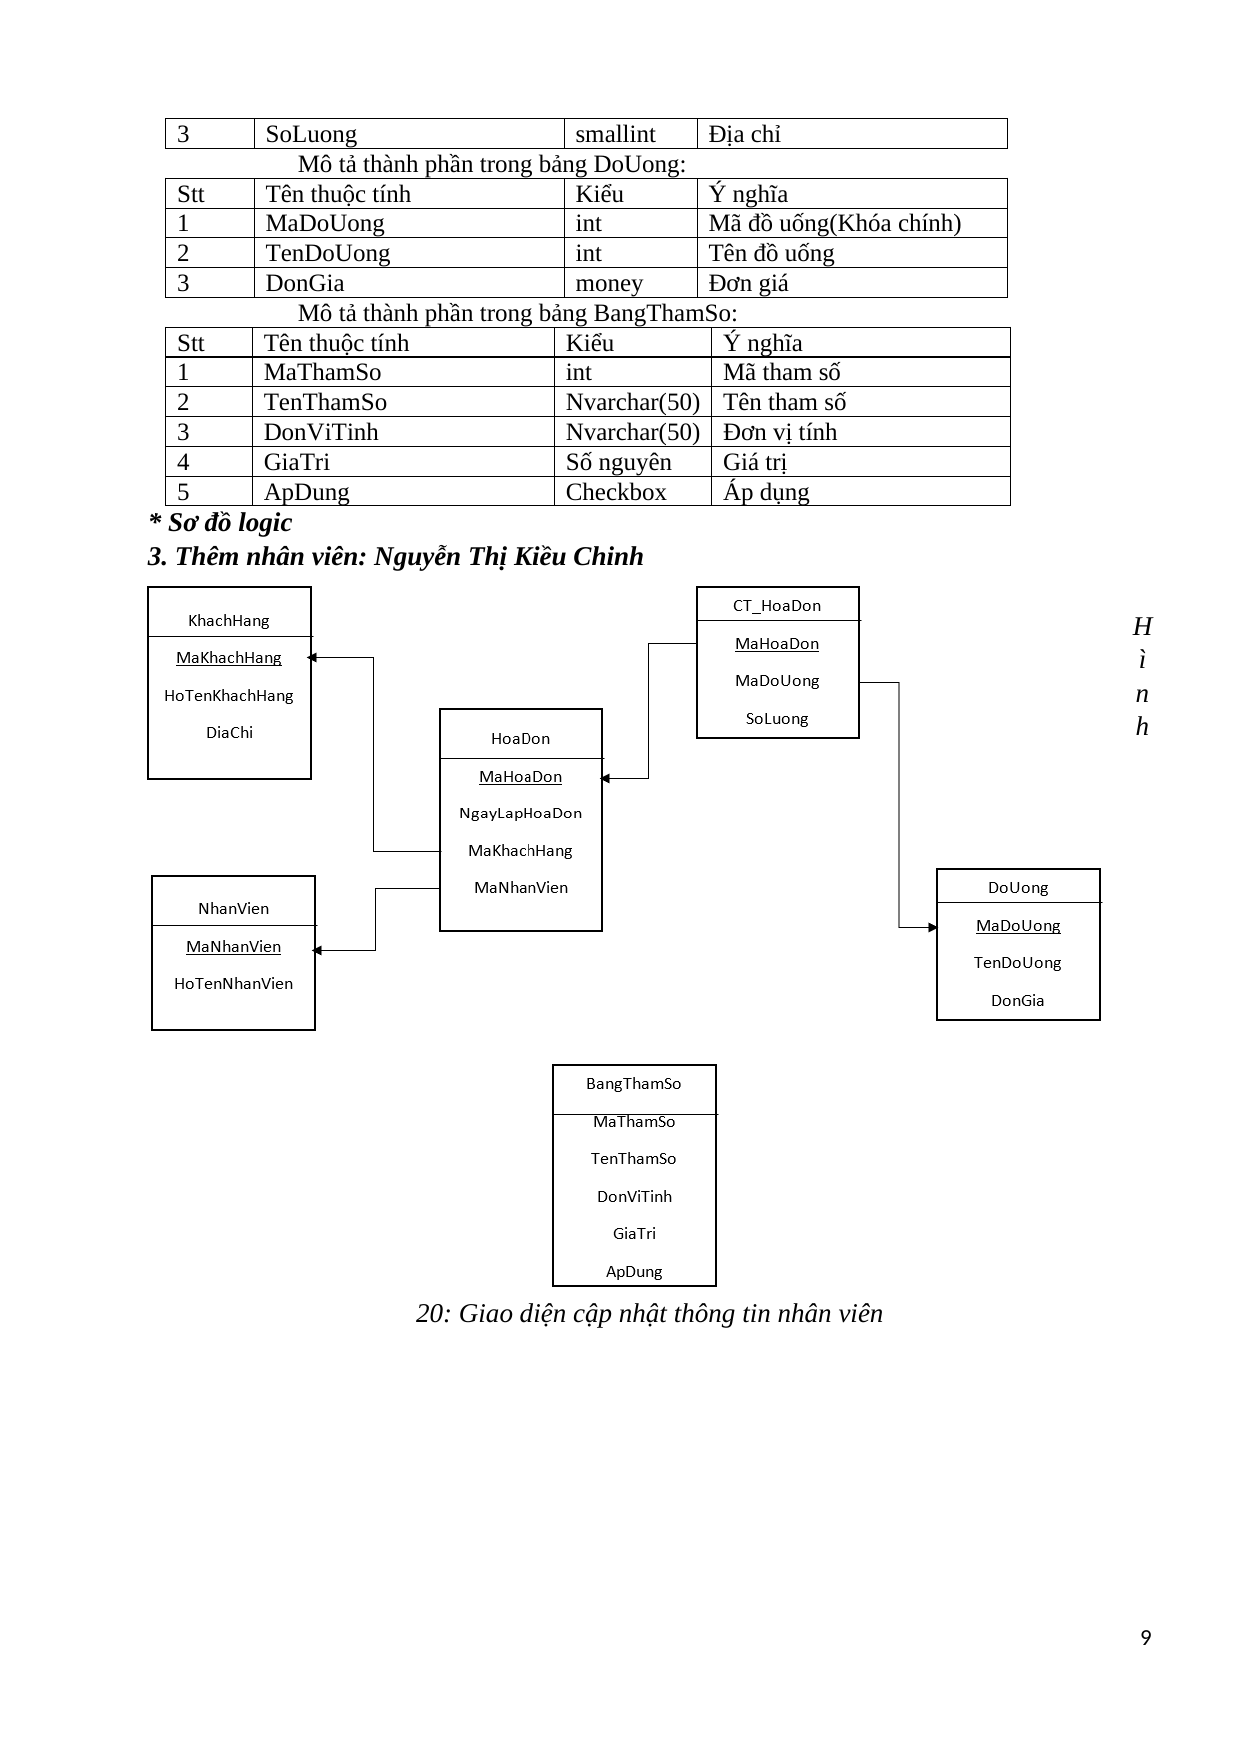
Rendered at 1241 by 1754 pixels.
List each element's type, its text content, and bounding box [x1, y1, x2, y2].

table_cell 1 [166, 358, 252, 386]
table_cell 5 [166, 477, 252, 505]
table_header Tên thuộc tính [253, 328, 554, 356]
table_cell Đơn giá [698, 268, 1007, 297]
table_cell TenDoUong [255, 238, 564, 267]
table_cell Địa chỉ [698, 119, 1007, 148]
table_cell Mã đồ uống(Khóa chính) [698, 209, 1007, 237]
table_cell Nvarchar(50) [555, 387, 711, 416]
table_cell Mã tham số [712, 358, 1010, 386]
table_cell int [555, 358, 711, 386]
picture [138, 575, 1114, 1298]
table_cell DonGia [255, 268, 564, 297]
table_cell 3 [166, 119, 254, 148]
table_cell 2 [166, 387, 252, 416]
table_cell Số nguyên [555, 447, 711, 476]
table_header Kiểu [555, 328, 711, 356]
text Mô tả thành phần trong bảng BangThamSo: [298, 298, 1152, 327]
table_cell 3 [166, 417, 252, 446]
table_cell int [565, 209, 697, 237]
table_cell Checkbox [555, 477, 711, 505]
table_cell Nvarchar(50) [555, 417, 711, 446]
table_cell Tên đồ uống [698, 238, 1007, 267]
table_cell 4 [166, 447, 252, 476]
text 3. Thêm nhân viên: Nguyễn Thị Kiều Chinh [148, 540, 1152, 571]
table_cell Đơn vị tính [712, 417, 1010, 446]
table_cell 3 [166, 268, 254, 297]
table_cell Áp dụng [712, 477, 1010, 505]
table_cell DonViTinh [253, 417, 554, 446]
table_cell money [565, 268, 697, 297]
table_header Ý nghĩa [712, 328, 1010, 356]
table_cell smallint [565, 119, 697, 148]
table_cell 2 [166, 238, 254, 267]
table_header Tên thuộc tính [255, 179, 564, 207]
table_cell SoLuong [255, 119, 564, 148]
table_header Kiểu [565, 179, 697, 207]
table_cell int [565, 238, 697, 267]
table_cell Giá trị [712, 447, 1010, 476]
table_cell Tên tham số [712, 387, 1010, 416]
table_cell GiaTri [253, 447, 554, 476]
table_header Stt [166, 179, 254, 207]
text * Sơ đồ logic [148, 506, 1152, 538]
table_cell MaThamSo [253, 358, 554, 386]
table_header Stt [166, 328, 252, 356]
table_header Ý nghĩa [698, 179, 1007, 207]
table_cell TenThamSo [253, 387, 554, 416]
text Mô tả thành phần trong bảng DoUong: [298, 149, 1152, 178]
table_cell ApDung [253, 477, 554, 505]
table_cell 1 [166, 209, 254, 237]
table_cell MaDoUong [255, 209, 564, 237]
